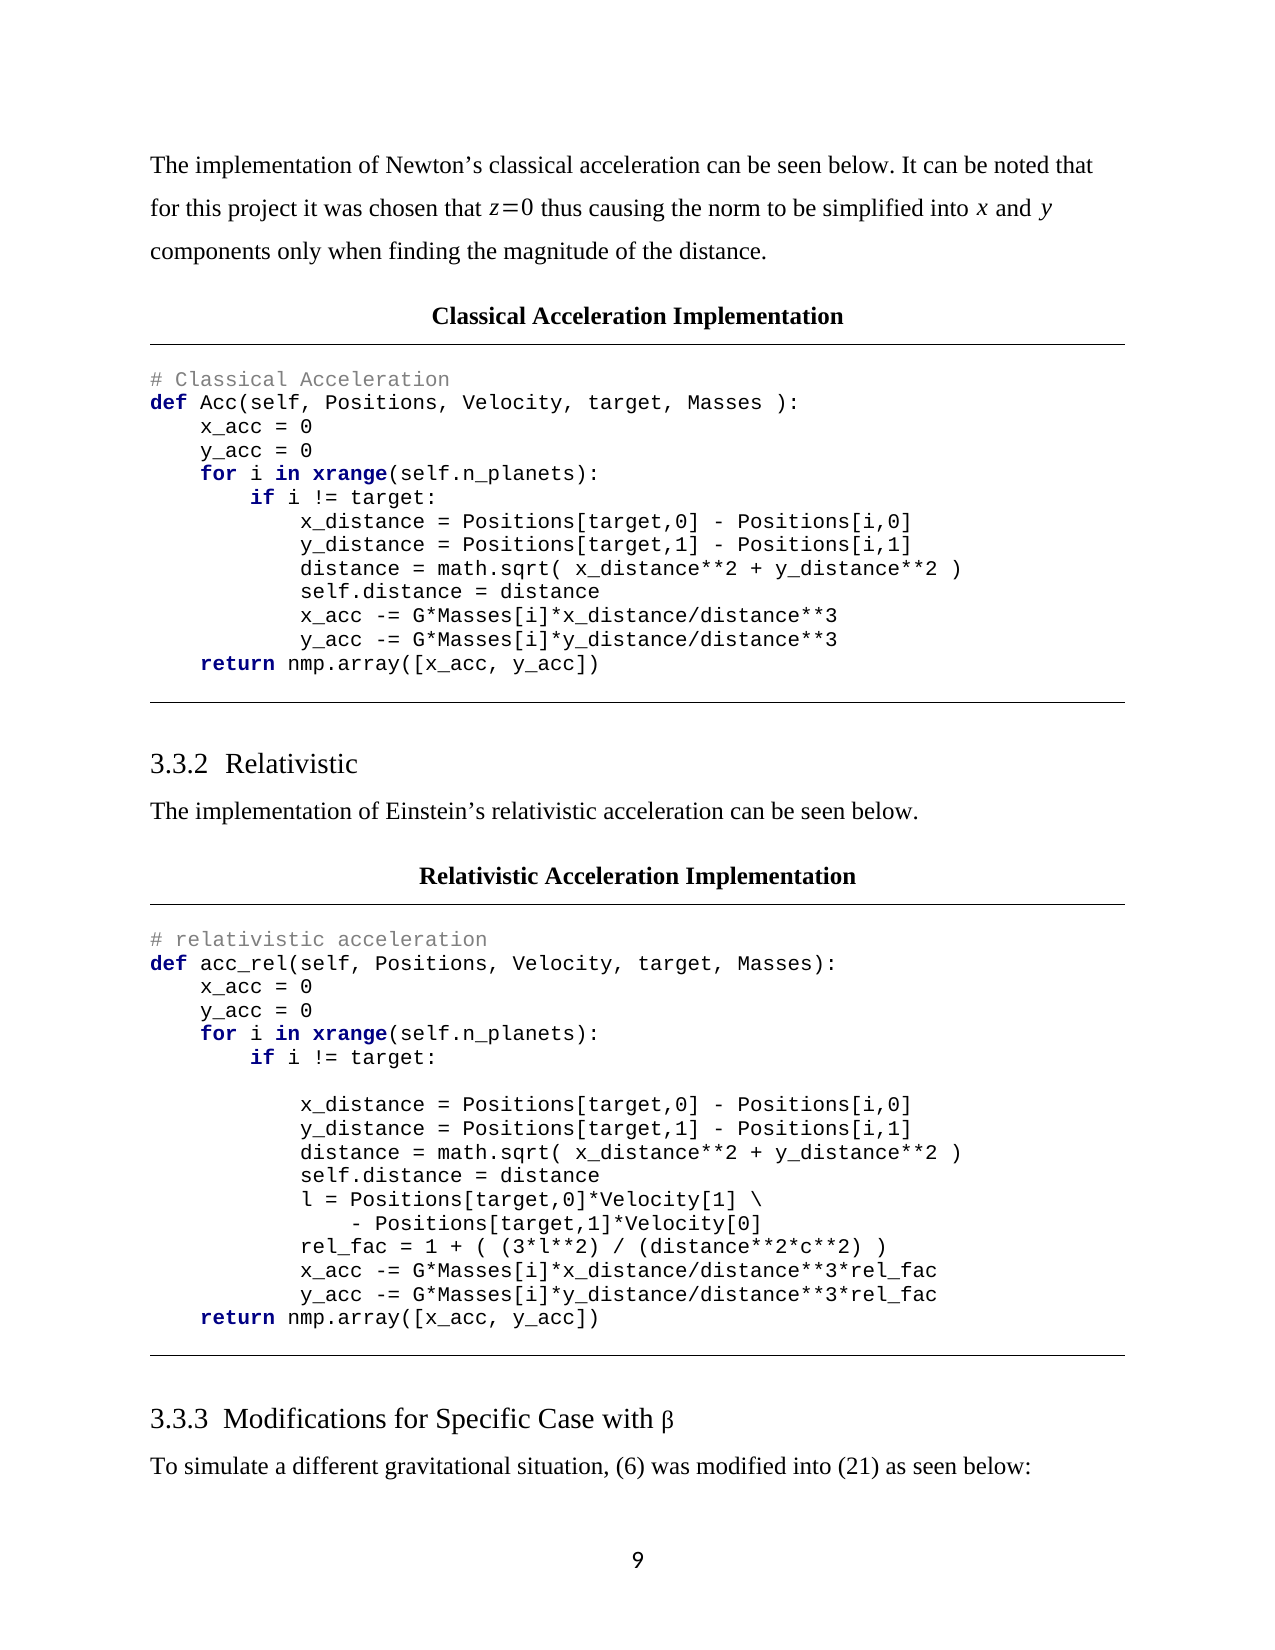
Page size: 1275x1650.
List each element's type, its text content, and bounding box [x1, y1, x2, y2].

text 3.3.3 Modifications for Specific Case with β [150, 1401, 1125, 1434]
text distance = math.sqrt( x_distance**2 + y_distance**2 ) [150, 558, 1125, 582]
text x_acc = 0 [150, 976, 1125, 1000]
text x_acc = 0 [150, 416, 1125, 440]
text # relativistic acceleration [150, 929, 1125, 952]
text y_acc -= G*Masses[i]*y_distance/distance**3*rel_fac [150, 1283, 1125, 1307]
text To simulate a different gravitational situation, (6) was modified into (21) as seen below: [150, 1451, 1125, 1480]
text if i != target: [150, 1047, 1125, 1071]
text The implementation of Einstein’s relativistic acceleration can be seen below. [150, 796, 1125, 825]
text self.distance = distance [150, 1165, 1125, 1189]
text return nmp.array([x_acc, y_acc]) [150, 652, 1125, 676]
text x_distance = Positions[target,0] - Positions[i,0] [150, 511, 1125, 534]
text self.distance = distance [150, 582, 1125, 605]
text distance = math.sqrt( x_distance**2 + y_distance**2 ) [150, 1142, 1125, 1165]
text y_distance = Positions[target,1] - Positions[i,1] [150, 534, 1125, 558]
text The implementation of Newton’s classical acceleration can be seen below. It can be noted that for this project it was chosen that thus causing the norm to be simplified into and components only when finding the magnitude of the distance. [150, 150, 1125, 265]
text rel_fac = 1 + ( (3*l**2) / (distance**2*c**2) ) [150, 1236, 1125, 1260]
text l = Positions[target,0]*Velocity[1] \ [150, 1189, 1125, 1213]
text Classical Acceleration Implementation [150, 301, 1125, 330]
text x_acc -= G*Masses[i]*x_distance/distance**3 [150, 605, 1125, 629]
text return nmp.array([x_acc, y_acc]) [150, 1307, 1125, 1331]
text for i in xrange(self.n_planets): [150, 1023, 1125, 1047]
text 3.3.2 Relativistic [150, 746, 1125, 779]
text y_acc = 0 [150, 1000, 1125, 1023]
text y_acc -= G*Masses[i]*y_distance/distance**3 [150, 629, 1125, 652]
text def Acc(self, Positions, Velocity, target, Masses ): [150, 392, 1125, 416]
text x_distance = Positions[target,0] - Positions[i,0] [150, 1094, 1125, 1118]
text y_acc = 0 [150, 440, 1125, 463]
text if i != target: [150, 487, 1125, 511]
text for i in xrange(self.n_planets): [150, 463, 1125, 487]
text x_acc -= G*Masses[i]*x_distance/distance**3*rel_fac [150, 1260, 1125, 1283]
text # Classical Acceleration [150, 369, 1125, 392]
text y_distance = Positions[target,1] - Positions[i,1] [150, 1118, 1125, 1142]
text def acc_rel(self, Positions, Velocity, target, Masses): [150, 952, 1125, 976]
text Relativistic Acceleration Implementation [150, 861, 1125, 890]
text - Positions[target,1]*Velocity[0] [150, 1213, 1125, 1236]
